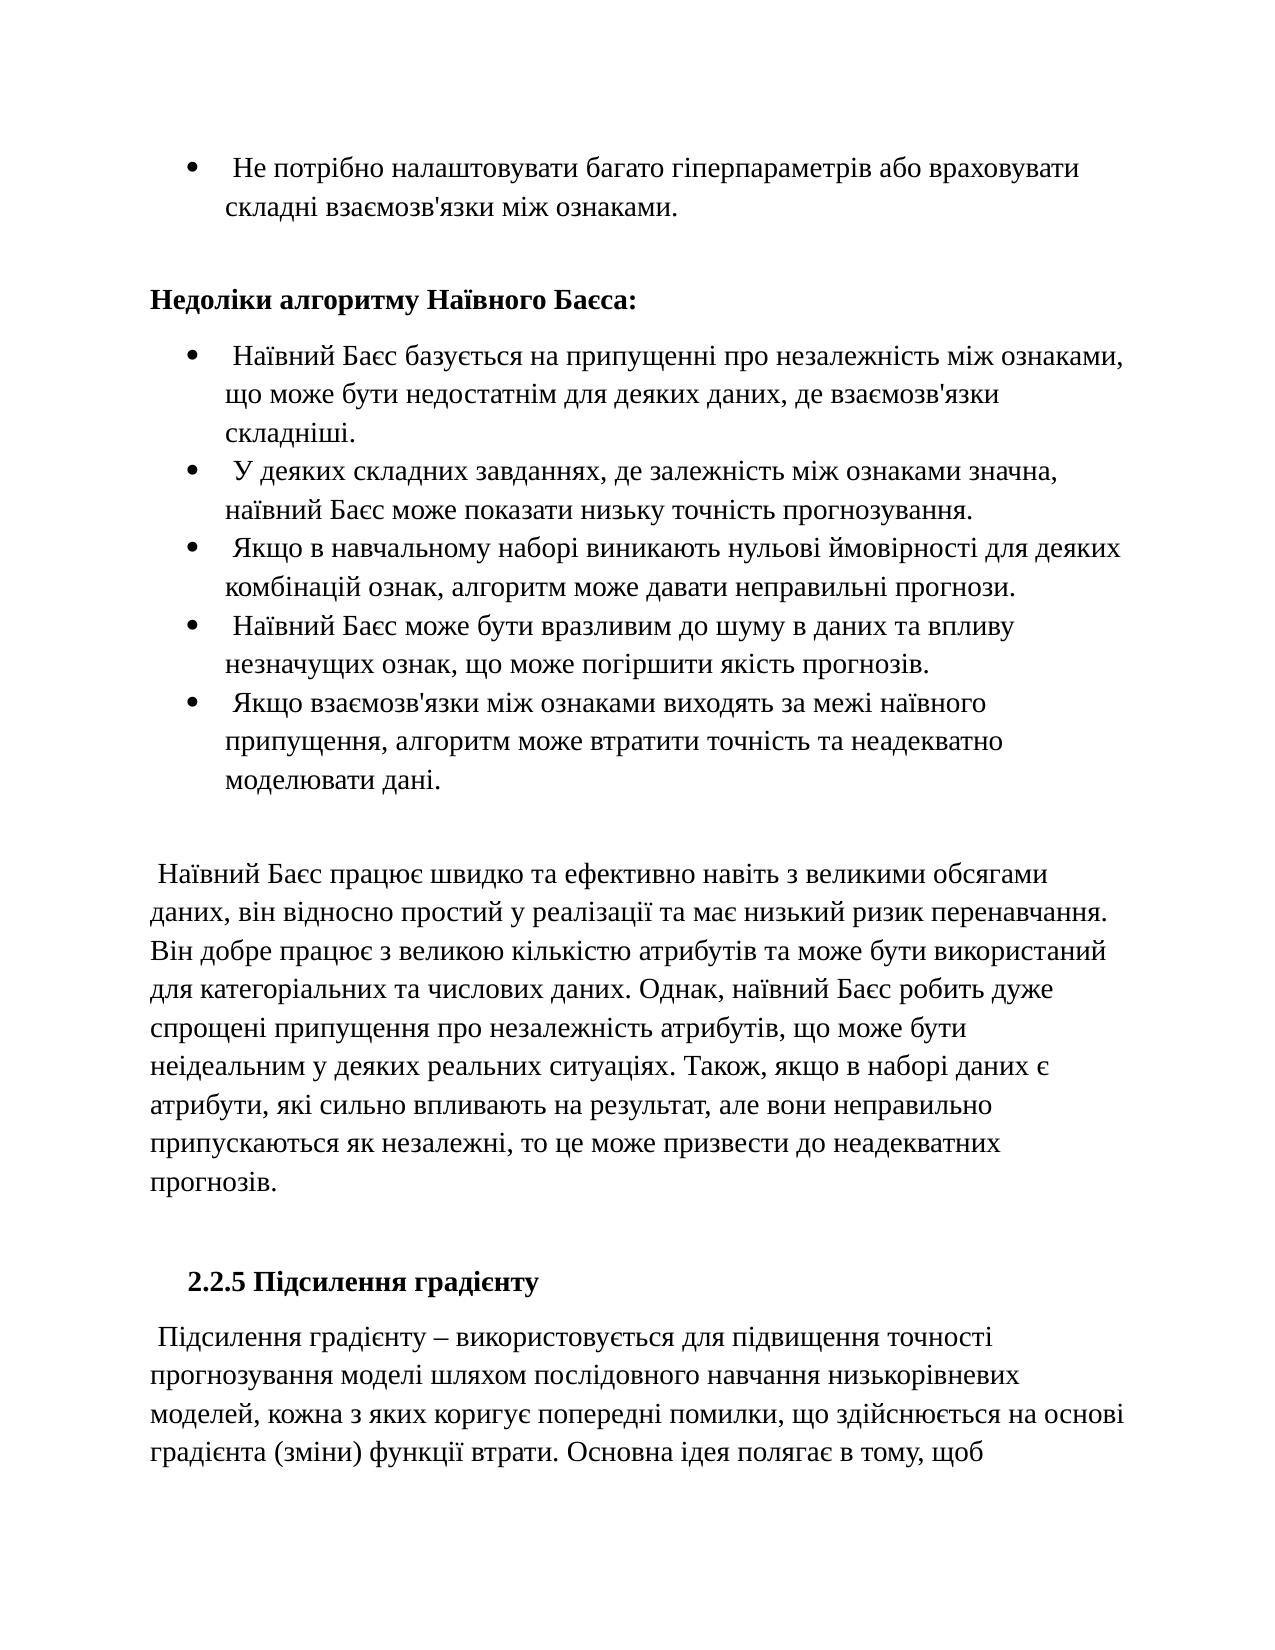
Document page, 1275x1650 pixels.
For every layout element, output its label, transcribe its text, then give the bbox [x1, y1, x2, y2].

list Наївний Баєс базується на припущенні про незалежність між ознаками, що може бути недостатнім для деяких даних, де взаємозв'язки складніші. [187, 338, 1125, 448]
list Не потрібно налаштовувати багато гіперпараметрів або враховувати складні взаємозв'язки між ознаками. [187, 150, 1125, 222]
text Недоліки алгоритму Наївного Баєса: [150, 282, 1125, 316]
list Наївний Баєс може бути вразливим до шуму в даних та впливу незначущих ознак, що може погіршити якість прогнозів. [187, 608, 1125, 680]
list У деяких складних завданнях, де залежність між ознаками значна, наївний Баєс може показати низьку точність прогнозування. [187, 453, 1125, 526]
list Якщо взаємозв'язки між ознаками виходять за межі наївного припущення, алгоритм може втратити точність та неадекватно моделювати дані. [187, 685, 1125, 796]
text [150, 1319, 1125, 1468]
list Якщо в навчальному наборі виникають нульові ймовірності для деяких комбінацій ознак, алгоритм може давати неправильні прогнози. [187, 531, 1125, 603]
text Наївний Баєс працює швидко та ефективно навіть з великими обсягами даних, він відносно простий у реалізації та має низький ризик перенавчання. Він добре працює з великою кількістю атрибутів та може бути використаний для категоріальних та числових даних. Однак, наївний Баєс робить дуже спрощені припущення про незалежність атрибутів, що може бути неідеальним у деяких реальних ситуаціях. Також, якщо в наборі даних є атрибути, які сильно впливають на результат, але вони неправильно припускаються як незалежні, то це може призвести до неадекватних прогнозів. [150, 856, 1125, 1198]
text 2.2.5 Підсилення градієнту [187, 1264, 1125, 1297]
